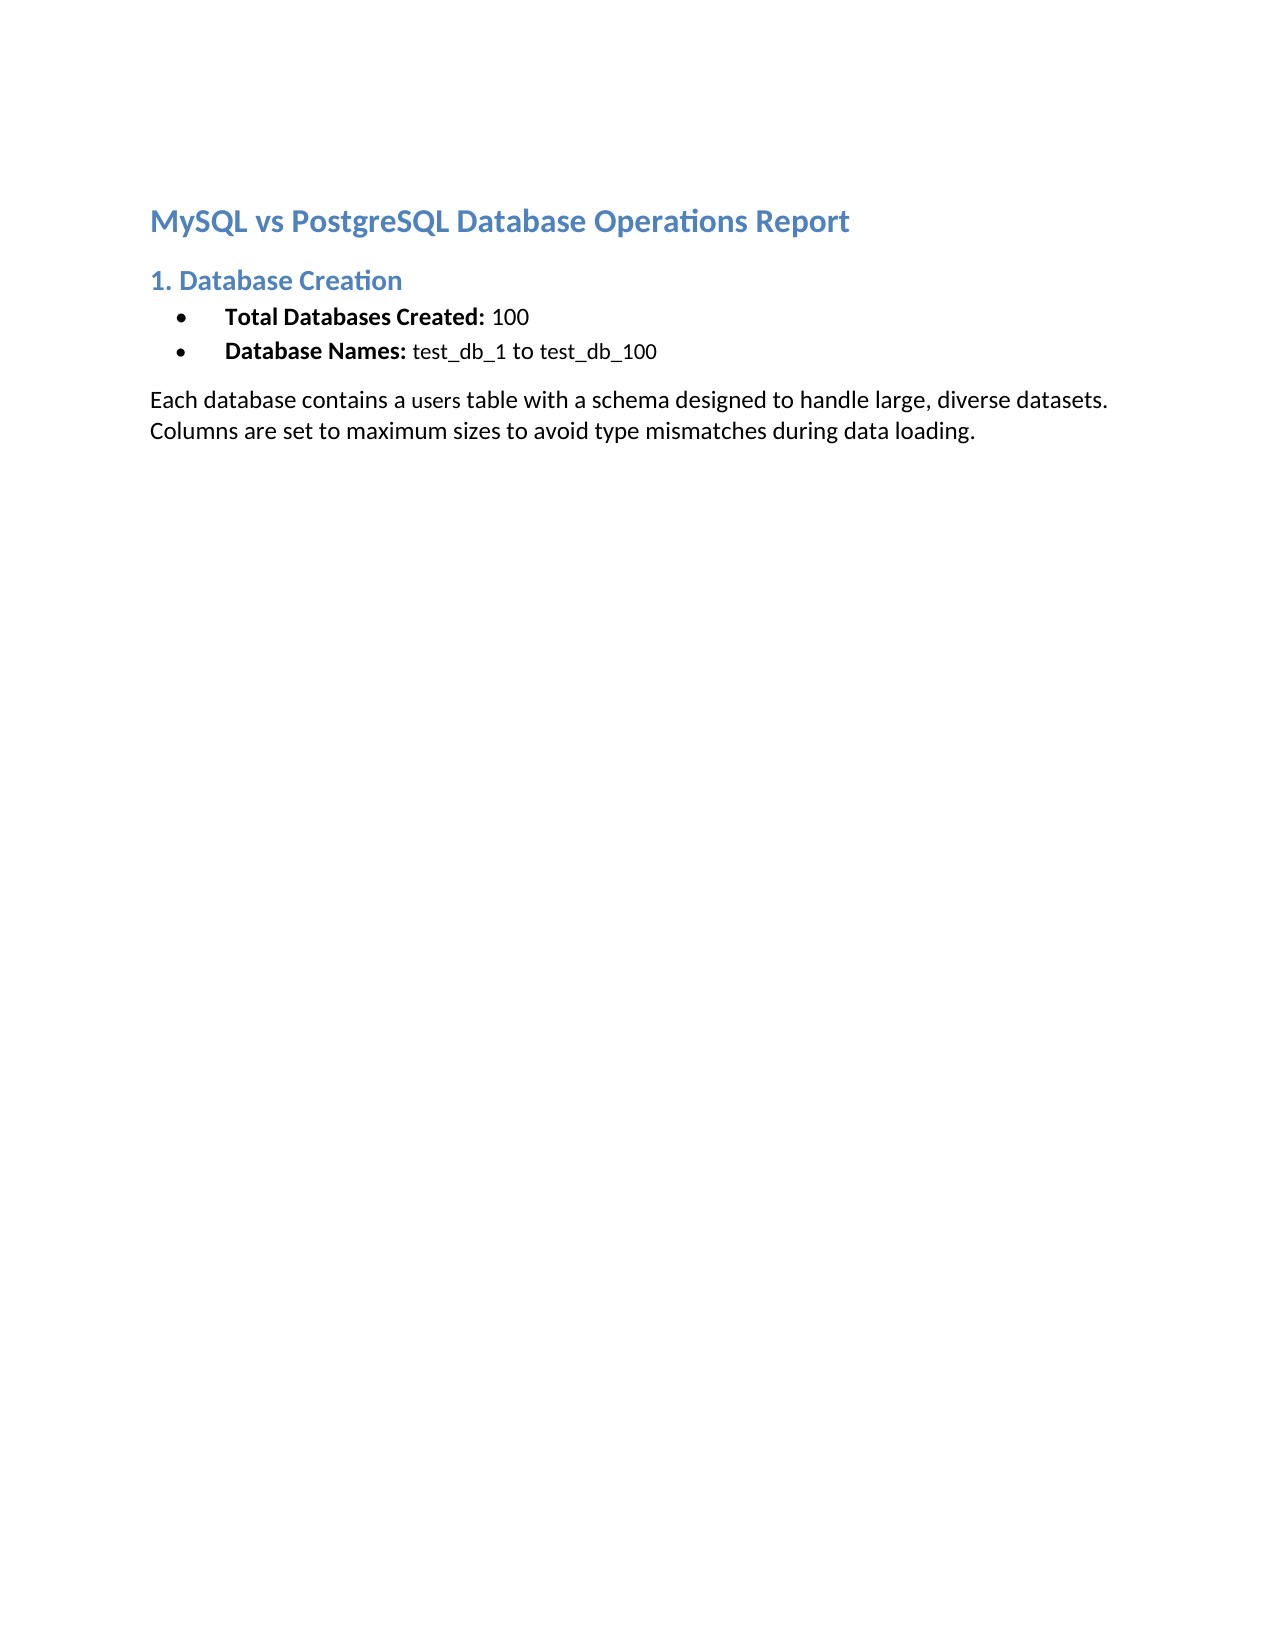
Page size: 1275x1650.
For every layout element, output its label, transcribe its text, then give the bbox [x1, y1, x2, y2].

subtitle 1. Database Creation [150, 262, 1125, 297]
subtitle MySQL vs PostgreSQL Database Operations Report [150, 200, 1125, 241]
list Total Databases Created: 100 [175, 301, 1125, 331]
list Database Names: test_db_1 to test_db_100 [175, 335, 1125, 366]
text Each database contains a users table with a schema designed to handle large, diverse datasets. Columns are set to maximum sizes to avoid type mismatches during data loading. [150, 384, 1125, 446]
